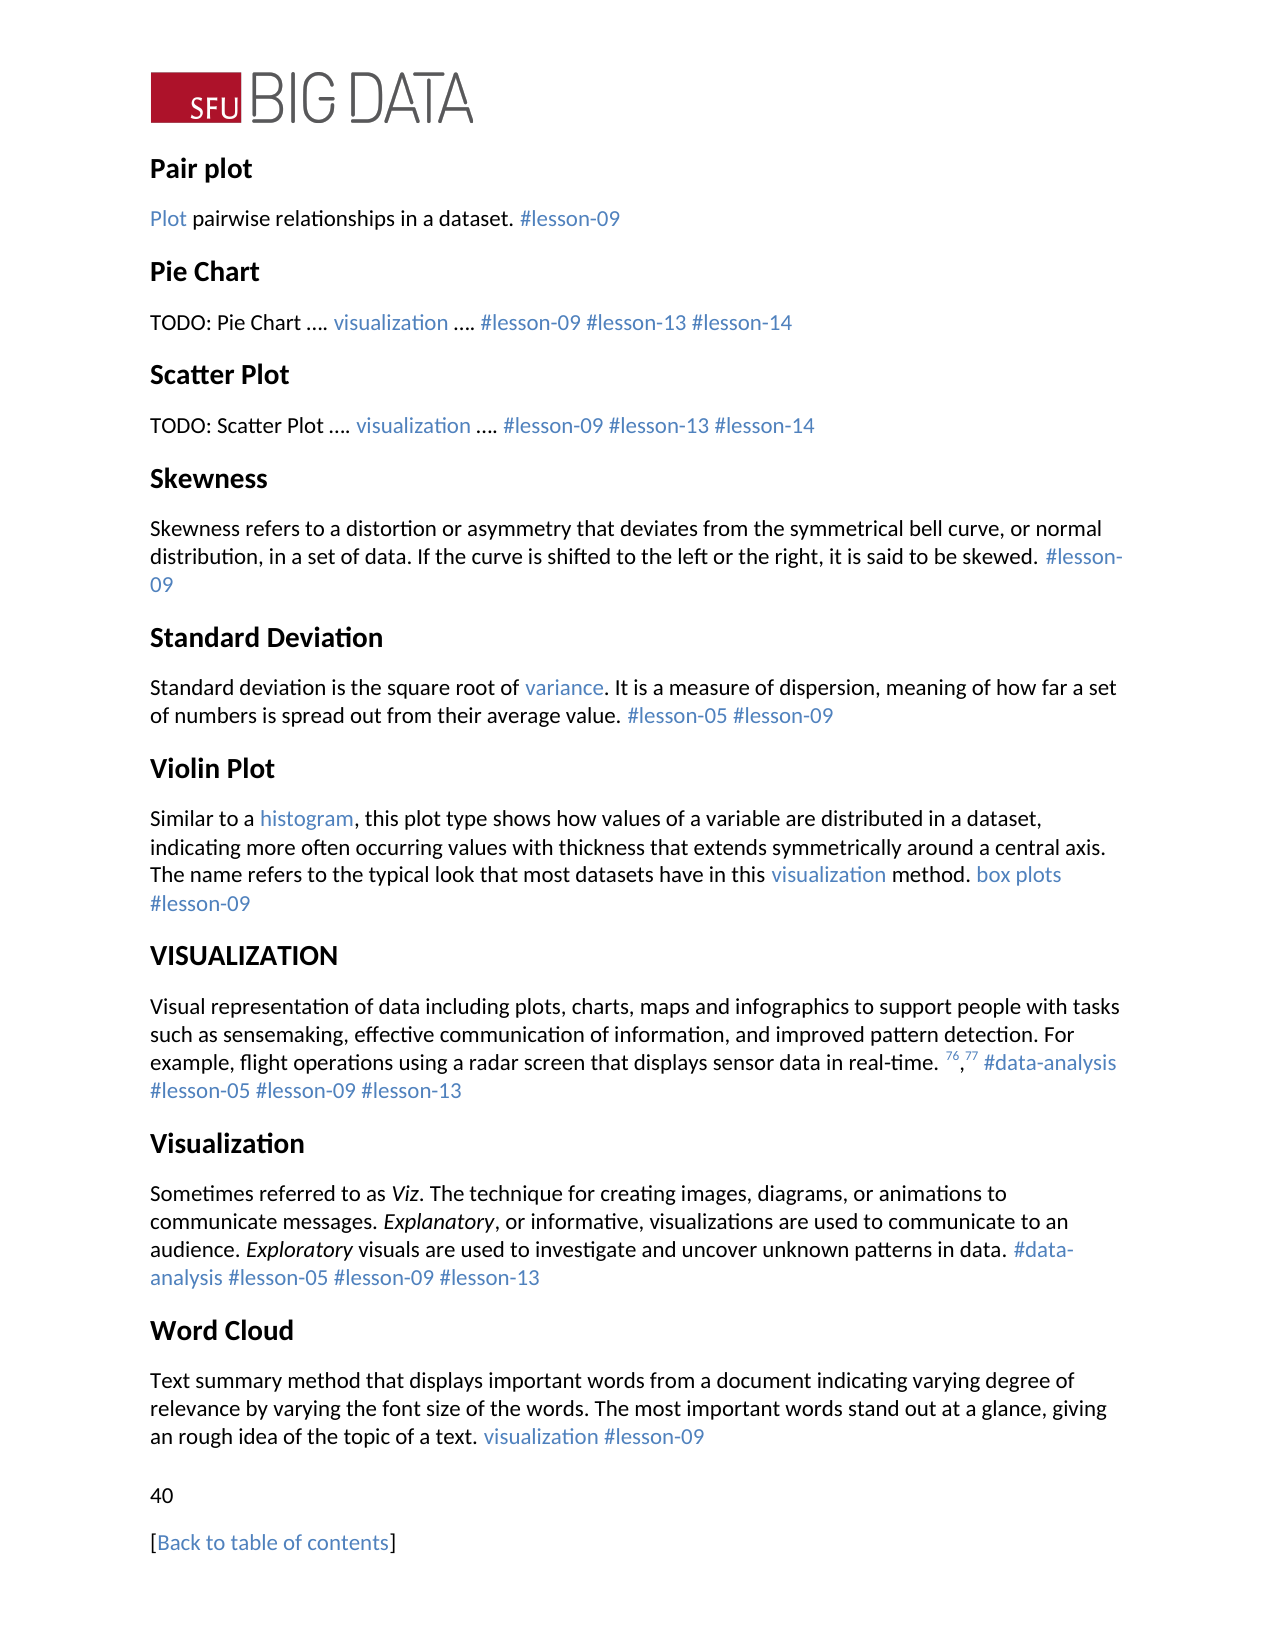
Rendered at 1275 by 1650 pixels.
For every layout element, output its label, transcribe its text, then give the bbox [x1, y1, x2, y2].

text TODO: Pie Chart …. visualization …. #lesson-09 #lesson-13 #lesson-14 [150, 308, 1125, 336]
text Plot pairwise relationships in a dataset. #lesson-09 [150, 204, 1125, 232]
subtitle Pair plot [150, 150, 1125, 186]
subtitle Word Cloud [150, 1312, 1125, 1348]
text Sometimes referred to as Viz. The technique for creating images, diagrams, or animations to communicate messages. Explanatory, or informative, visualizations are used to communicate to an audience. Exploratory visuals are used to investigate and uncover unknown patterns in data. #data-analysis #lesson-05 #lesson-09 #lesson-13 [150, 1179, 1125, 1291]
text Standard deviation is the square root of variance. It is a measure of dispersion, meaning of how far a set of numbers is spread out from their average value. #lesson-05 #lesson-09 [150, 673, 1125, 729]
text Similar to a histogram, this plot type shows how values of a variable are distributed in a dataset, indicating more often occurring values with thickness that extends symmetrically around a central axis. The name refers to the typical look that most datasets have in this visualization method. box plots #lesson-09 [150, 804, 1125, 917]
subtitle VISUALIZATION [150, 937, 1125, 973]
subtitle Violin Plot [150, 750, 1125, 786]
subtitle Pie Chart [150, 253, 1125, 289]
text Text summary method that displays important words from a document indicating varying degree of relevance by varying the font size of the words. The most important words stand out at a glance, giving an rough idea of the topic of a text. visualization #lesson-09 [150, 1366, 1125, 1451]
text TODO: Scatter Plot …. visualization …. #lesson-09 #lesson-13 #lesson-14 [150, 411, 1125, 439]
text Skewness refers to a distortion or asymmetry that deviates from the symmetrical bell curve, or normal distribution, in a set of data. If the curve is shifted to the left or the right, it is said to be skewed. #lesson-09 [150, 514, 1125, 598]
subtitle Standard Deviation [150, 619, 1125, 654]
subtitle Scatter Plot [150, 356, 1125, 392]
subtitle Visualization [150, 1125, 1125, 1160]
text Visual representation of data including plots, charts, maps and infographics to support people with tasks such as sensemaking, effective communication of information, and improved pattern detection. For example, flight operations using a radar screen that displays sensor data in real-time. 76,77 #data-analysis #lesson-05 #lesson-09 #lesson-13 [150, 992, 1125, 1104]
subtitle Skewness [150, 460, 1125, 495]
picture [150, 71, 474, 124]
